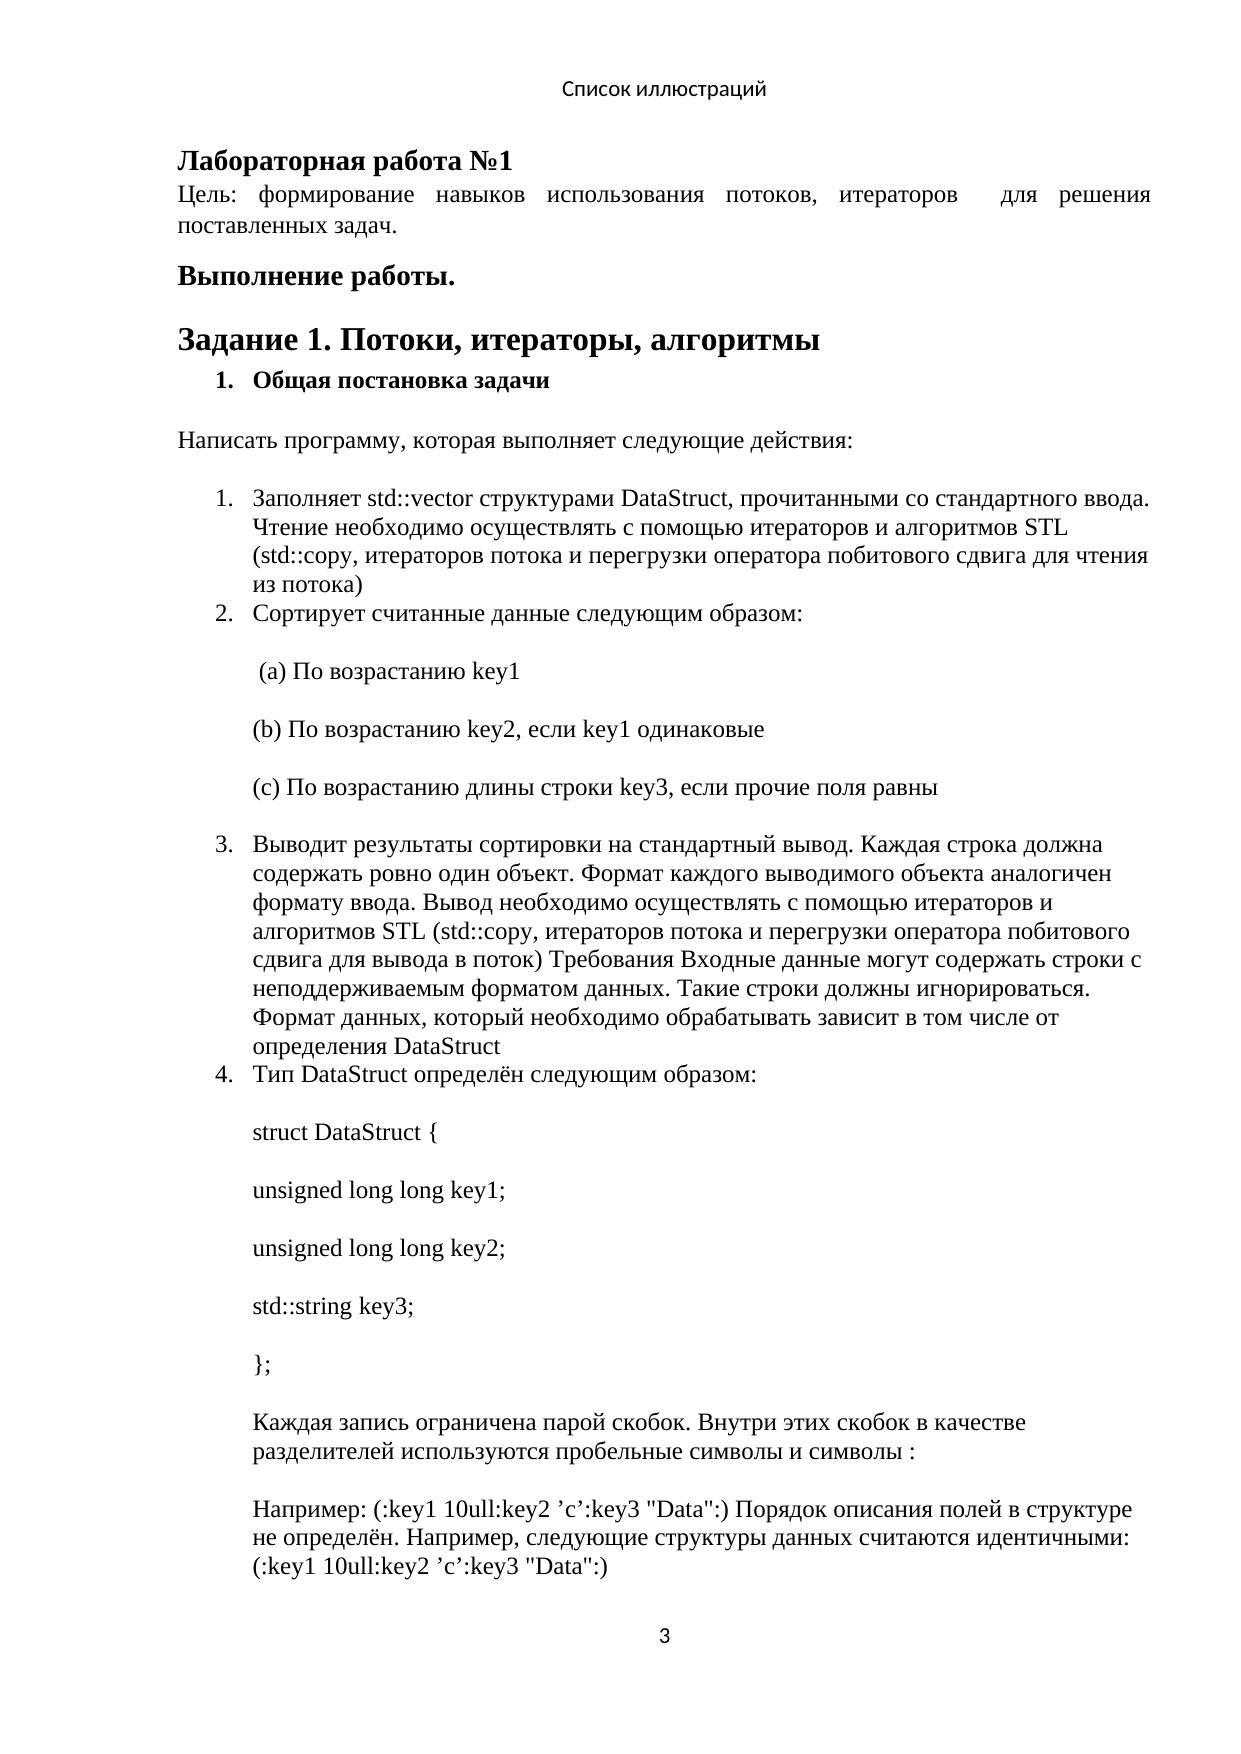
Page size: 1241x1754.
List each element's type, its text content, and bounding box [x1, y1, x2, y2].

text }; [252, 1349, 1152, 1378]
subtitle Лабораторная работа №1 [177, 143, 1152, 177]
text unsigned long long key2; [252, 1233, 1152, 1262]
text std::string key3; [252, 1291, 1152, 1320]
text Написать программу, которая выполняет следующие действия: [177, 425, 1152, 454]
subtitle Общая постановка задачи [215, 365, 1152, 393]
list Сортирует считанные данные следующим образом: [215, 598, 1152, 627]
text Каждая запись ограничена парой скобок. Внутри этих скобок в качестве разделителей используются пробельные символы и символы : [252, 1407, 1152, 1464]
subtitle Задание 1. Потоки, итераторы, алгоритмы [177, 319, 1152, 357]
text (a) По возрастанию key1 [252, 656, 1152, 684]
list Заполняет std::vector структурами DataStruct, прочитанными со стандартного ввода. Чтение необходимо осуществлять с помощью итераторов и алгоритмов STL (std::copy, итераторов потока и перегрузки оператора побитового сдвига для чтения из потока) [215, 483, 1152, 598]
list Тип DataStruct определён следующим образом: [215, 1059, 1152, 1088]
list Выводит результаты сортировки на стандартный вывод. Каждая строка должна содержать ровно один объект. Формат каждого выводимого объекта аналогичен формату ввода. Вывод необходимо осуществлять с помощью итераторов и алгоритмов STL (std::copy, итераторов потока и перегрузки оператора побитового сдвига для вывода в поток) Требования Входные данные могут содержать строки с неподдерживаемым форматом данных. Такие строки должны игнорироваться. Формат данных, который необходимо обрабатывать зависит в том числе от определения DataStruct [215, 829, 1152, 1059]
text Цель: формирование навыков использования потоков, итераторов для решения поставленных задач. [177, 179, 1152, 239]
text (b) По возрастанию key2, если key1 одинаковые [252, 714, 1152, 742]
text Выполнение работы. [177, 258, 1152, 292]
text (c) По возрастанию длины строки key3, если прочие поля равны [252, 772, 1152, 800]
text unsigned long long key1; [252, 1175, 1152, 1204]
text struct DataStruct { [252, 1117, 1152, 1146]
text Например: (:key1 10ull:key2 ’c’:key3 "Data":) Порядок описания полей в структуре не определён. Например, следующие структуры данных считаются идентичными: (:key1 10ull:key2 ’c’:key3 "Data":) [252, 1494, 1152, 1580]
